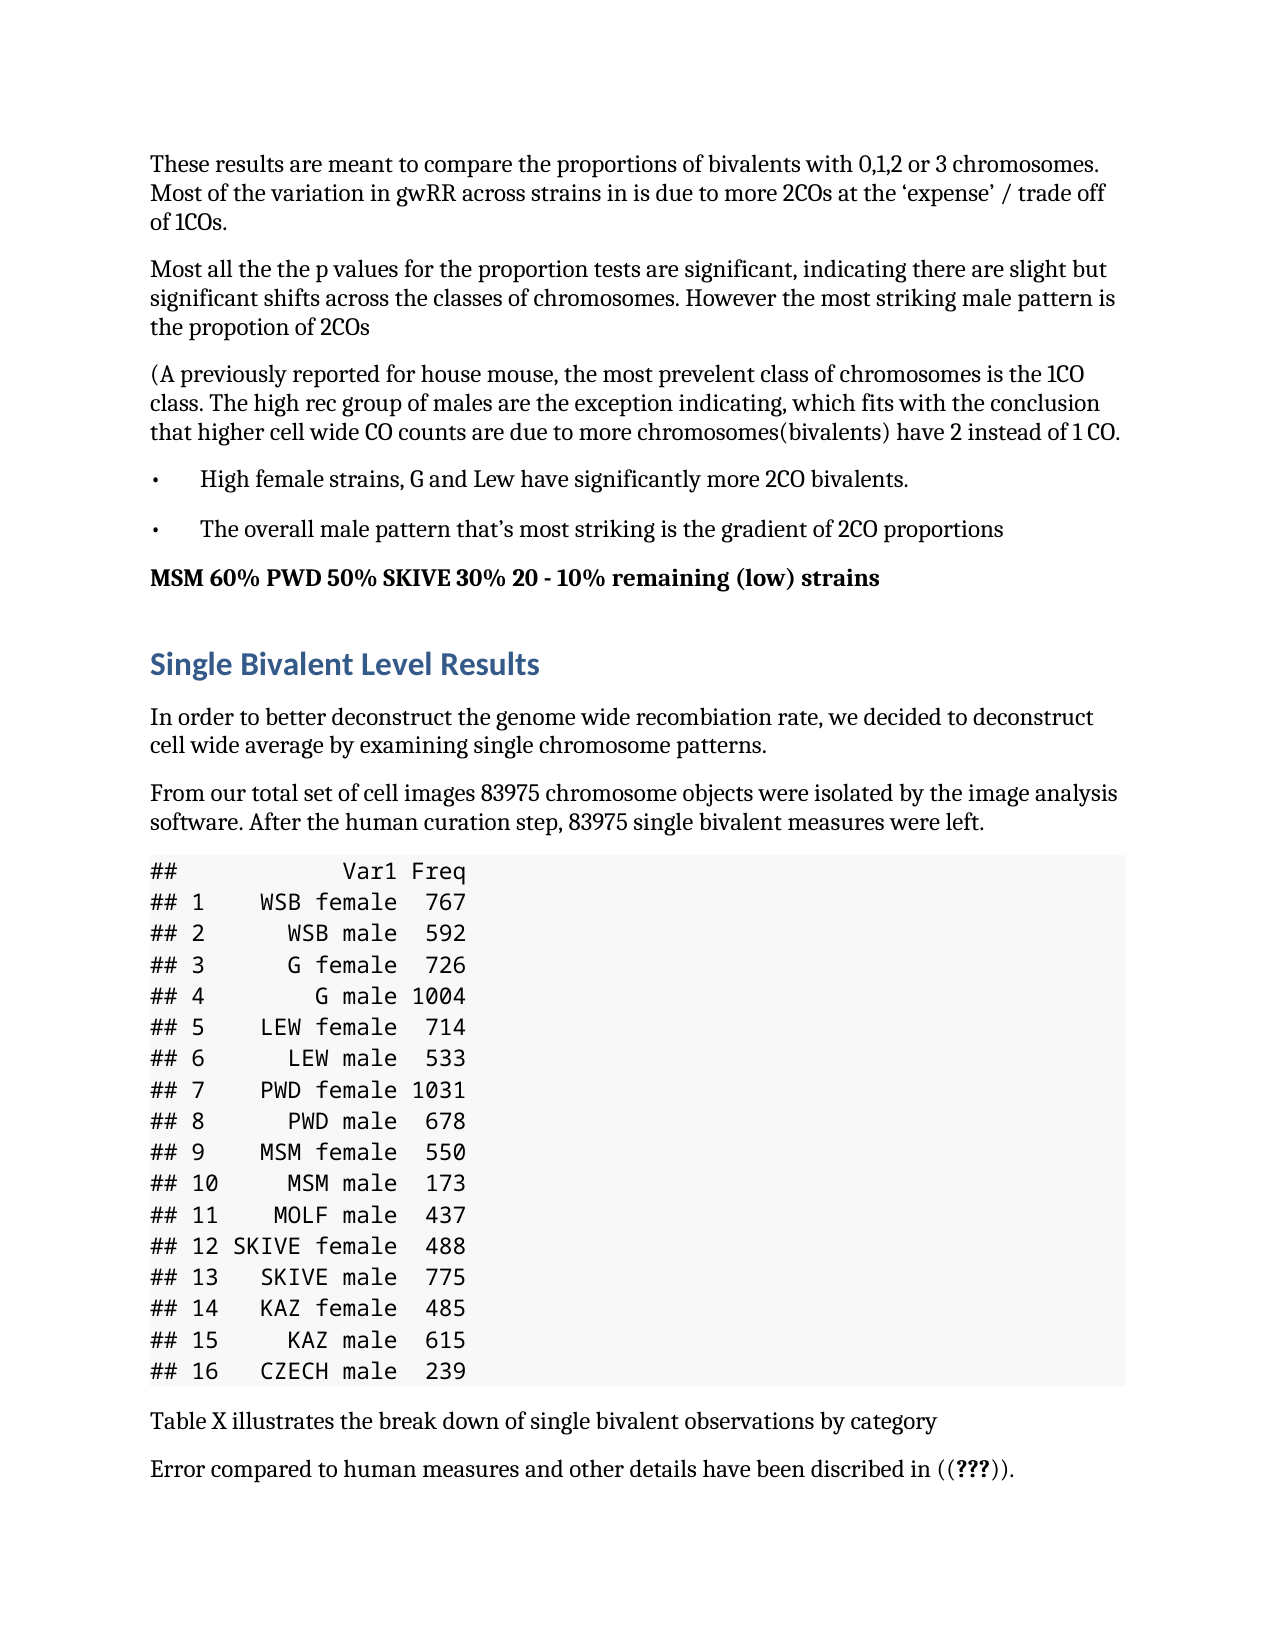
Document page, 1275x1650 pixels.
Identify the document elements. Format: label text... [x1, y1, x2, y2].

subtitle Single Bivalent Level Results [150, 643, 1125, 684]
text In order to better deconstruct the genome wide recombiation rate, we decided to deconstruct cell wide average by examining single chromosome patterns. [150, 702, 1125, 760]
text (A previously reported for house mouse, the most prevelent class of chromosomes is the 1CO class. The high rec group of males are the exception indicating, which fits with the conclusion that higher cell wide CO counts are due to more chromosomes(bivalents) have 2 instead of 1 CO. [150, 360, 1125, 446]
text Error compared to human measures and other details have been discribed in ((???)). [150, 1454, 1125, 1483]
text Table X illustrates the break down of single bivalent observations by category [150, 1407, 1125, 1436]
text MSM 60% PWD 50% SKIVE 30% 20 - 10% remaining (low) strains [150, 564, 1125, 593]
list The overall male pattern that’s most striking is the gradient of 2CO proportions [150, 514, 1125, 543]
list High female strains, G and Lew have significantly more 2CO bivalents. [150, 465, 1125, 494]
text These results are meant to compare the proportions of bivalents with 0,1,2 or 3 chromosomes. Most of the variation in gwRR across strains in is due to more 2COs at the ‘expense’ / trade off of 1COs. [150, 150, 1125, 236]
text From our total set of cell images 83975 chromosome objects were isolated by the image analysis software. After the human curation step, 83975 single bivalent measures were left. [150, 779, 1125, 836]
text Most all the the p values for the proportion tests are significant, indicating there are slight but significant shifts across the classes of chromosomes. However the most striking male pattern is the propotion of 2COs [150, 255, 1125, 341]
text ## Var1 Freq ## 1 WSB female 767 ## 2 WSB male 592 ## 3 G female 726 ## 4 G male 1004 ## 5 LEW female 714 ## 6 LEW male 533 ## 7 PWD female 1031 ## 8 PWD male 678 ## 9 MSM female 550 ## 10 MSM male 173 ## 11 MOLF male 437 ## 12 SKIVE female 488 ## 13 SKIVE male 775 ## 14 KAZ female 485 ## 15 KAZ male 615 ## 16 CZECH male 239 [150, 855, 1125, 1386]
